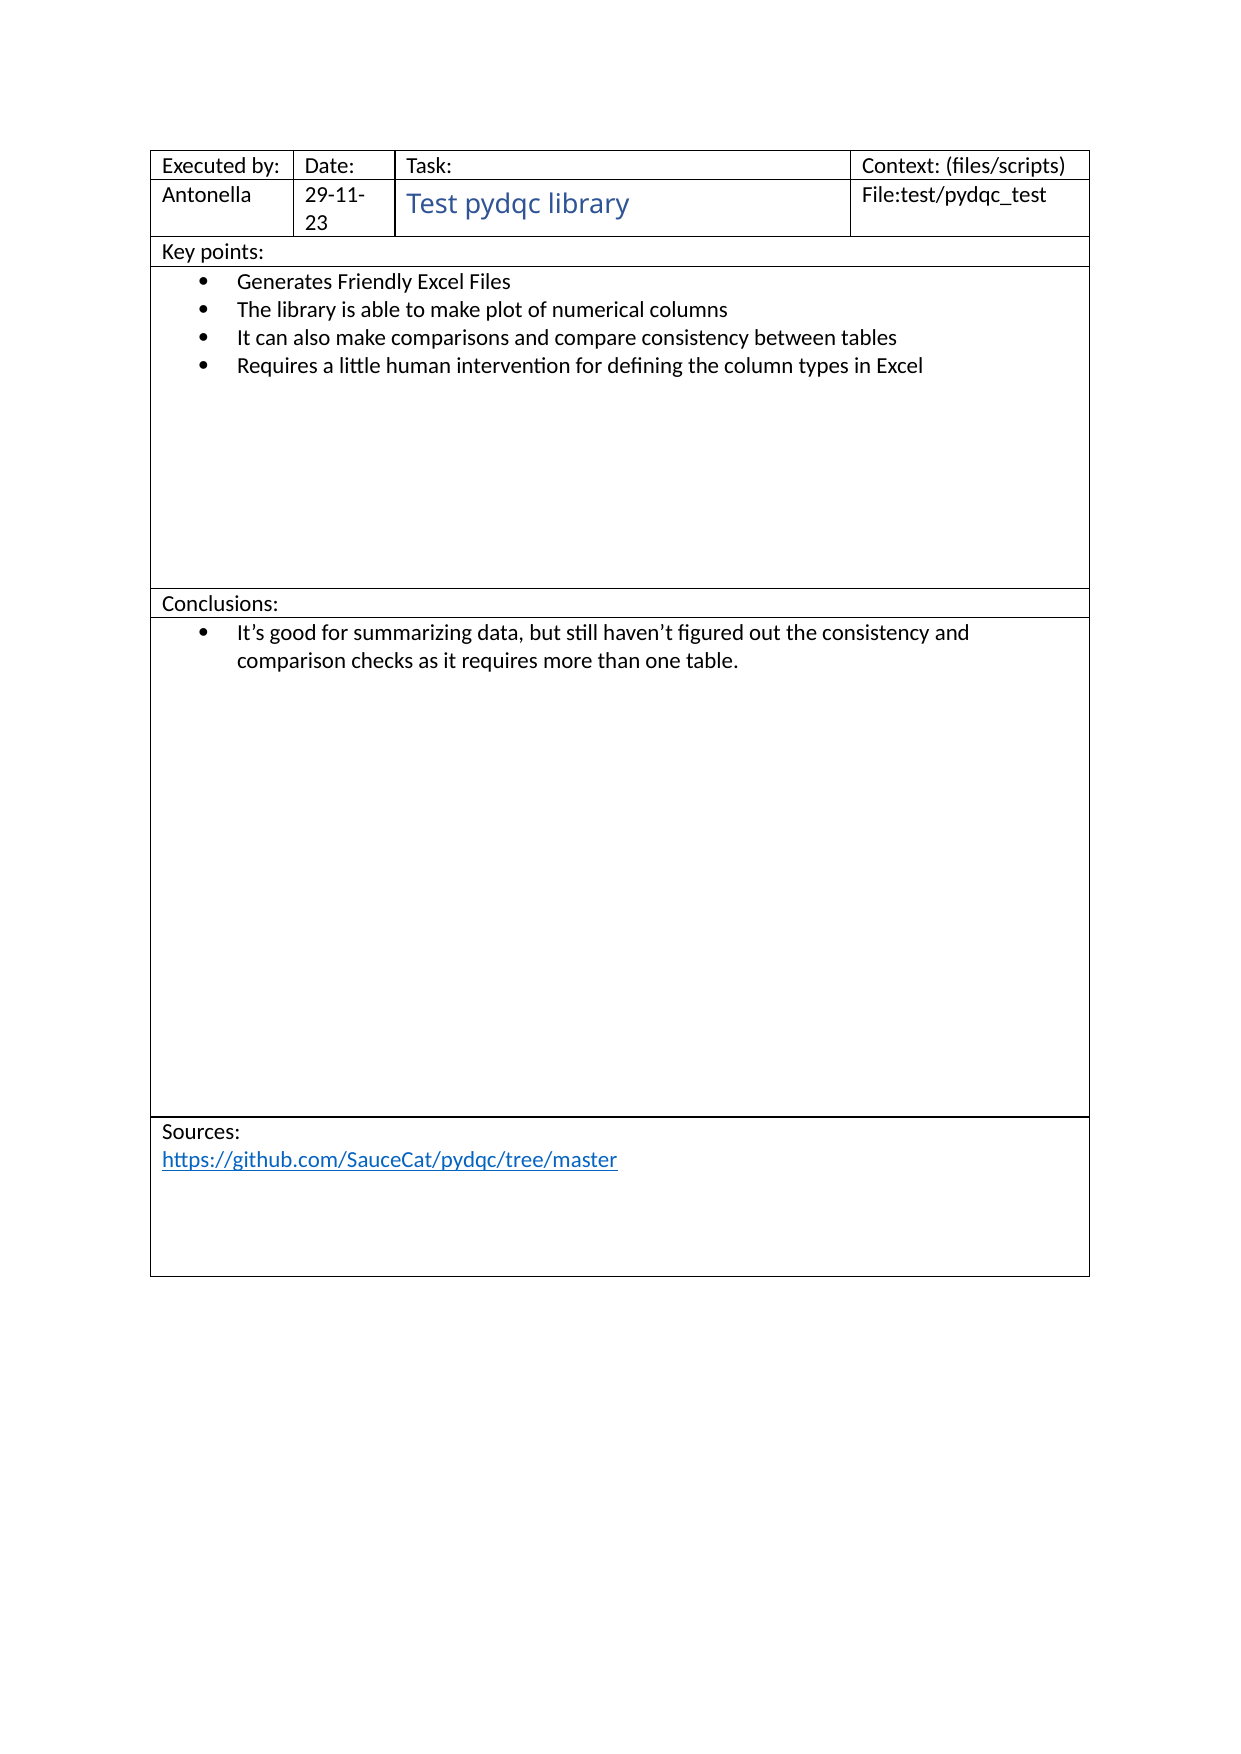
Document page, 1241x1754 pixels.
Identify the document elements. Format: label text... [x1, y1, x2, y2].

table_cell File:test/pydqc_test [851, 180, 1089, 236]
table_cell Test pydqc library [396, 180, 850, 236]
table_header Task: [396, 151, 850, 179]
table_cell It’s good for summarizing data, but still haven’t figured out the consistency and comparison checks as it requires more than one table. [151, 618, 1089, 1116]
table_cell Generates Friendly Excel Files The library is able to make plot of numerical columns It can also make comparisons and compare consistency between tables Requires a little human intervention for defining the column types in Excel [151, 267, 1089, 588]
table_header Context: (files/scripts) [851, 151, 1089, 179]
table_cell 29-11-23 [294, 180, 394, 236]
table_cell Sources: https://github.com/SauceCat/pydqc/tree/master [151, 1118, 1089, 1276]
table_cell Conclusions: [151, 589, 1089, 617]
table_cell Antonella [151, 180, 293, 236]
table_header Executed by: [151, 151, 293, 179]
table_cell Key points: [151, 237, 1089, 266]
table_header Date: [294, 151, 394, 179]
